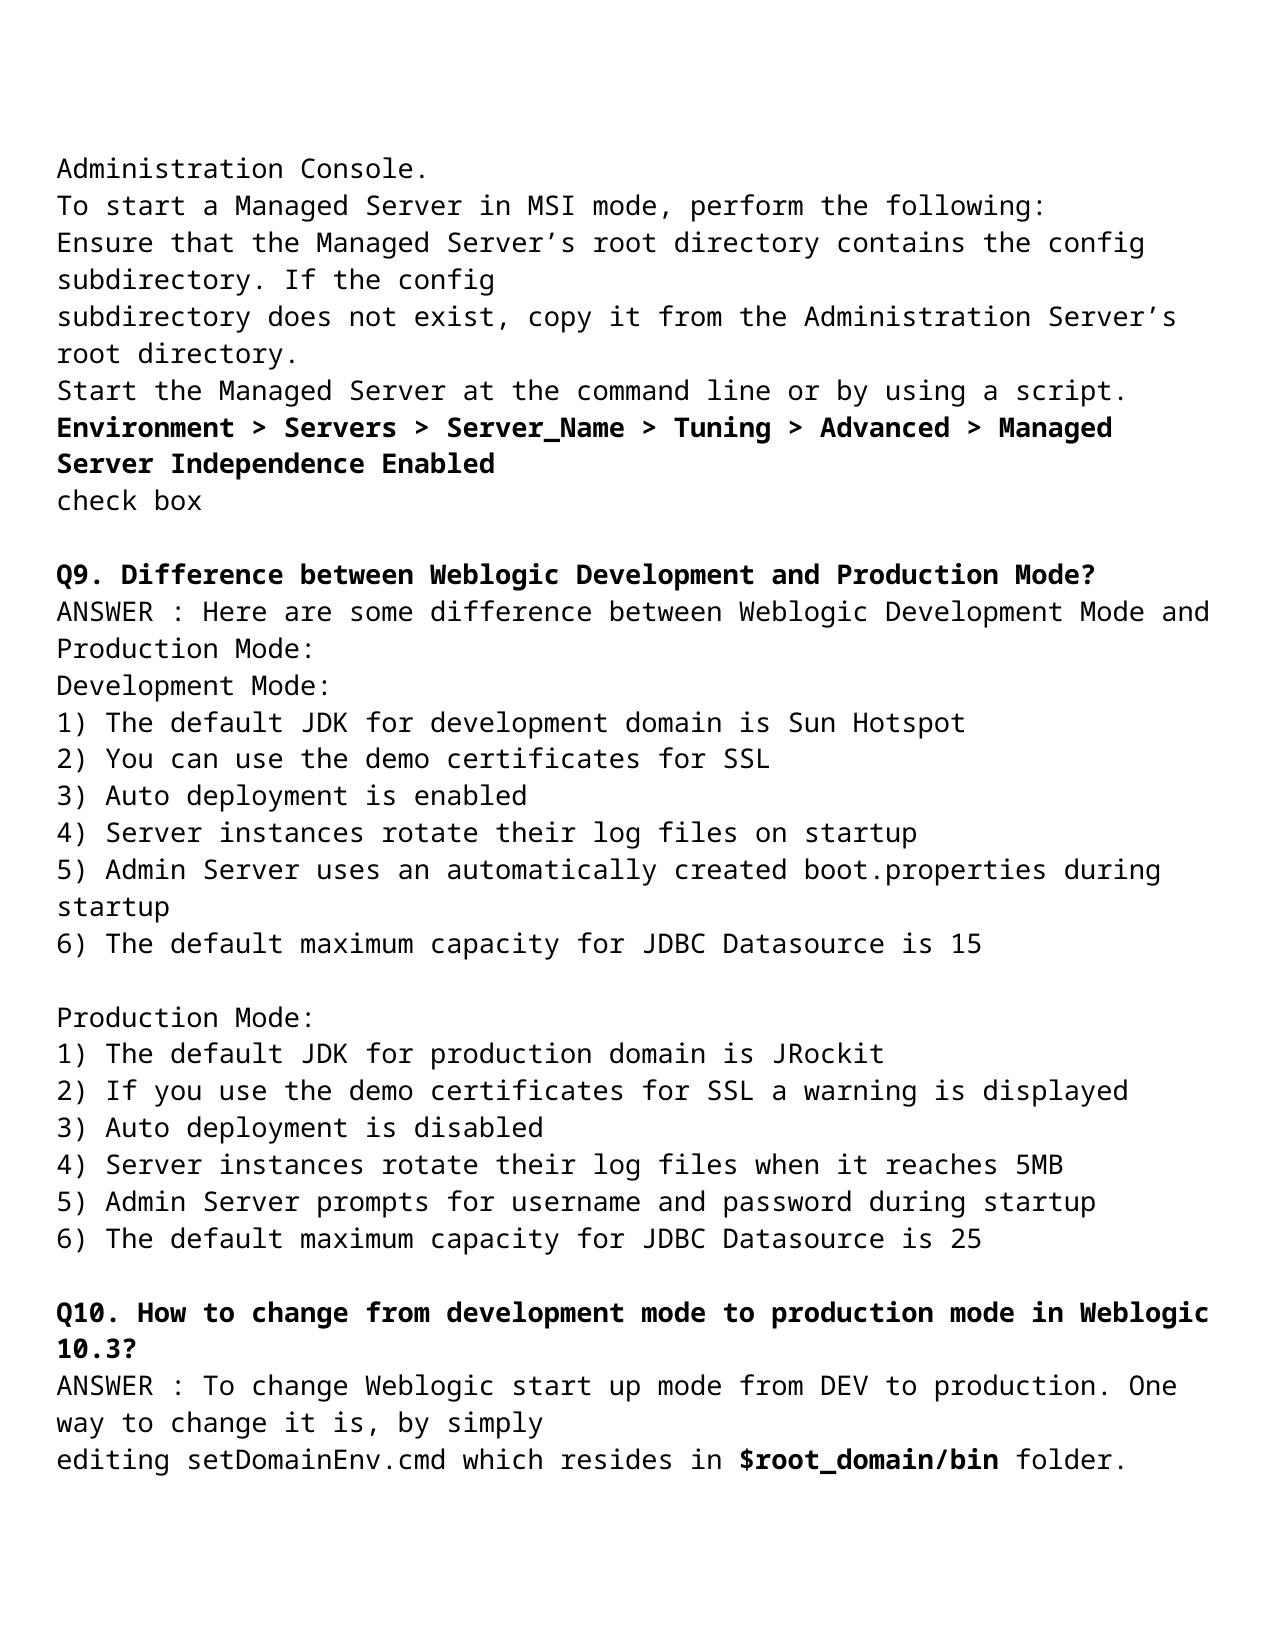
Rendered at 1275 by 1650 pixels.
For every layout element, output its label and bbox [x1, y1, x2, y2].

text [56, 150, 1219, 1477]
